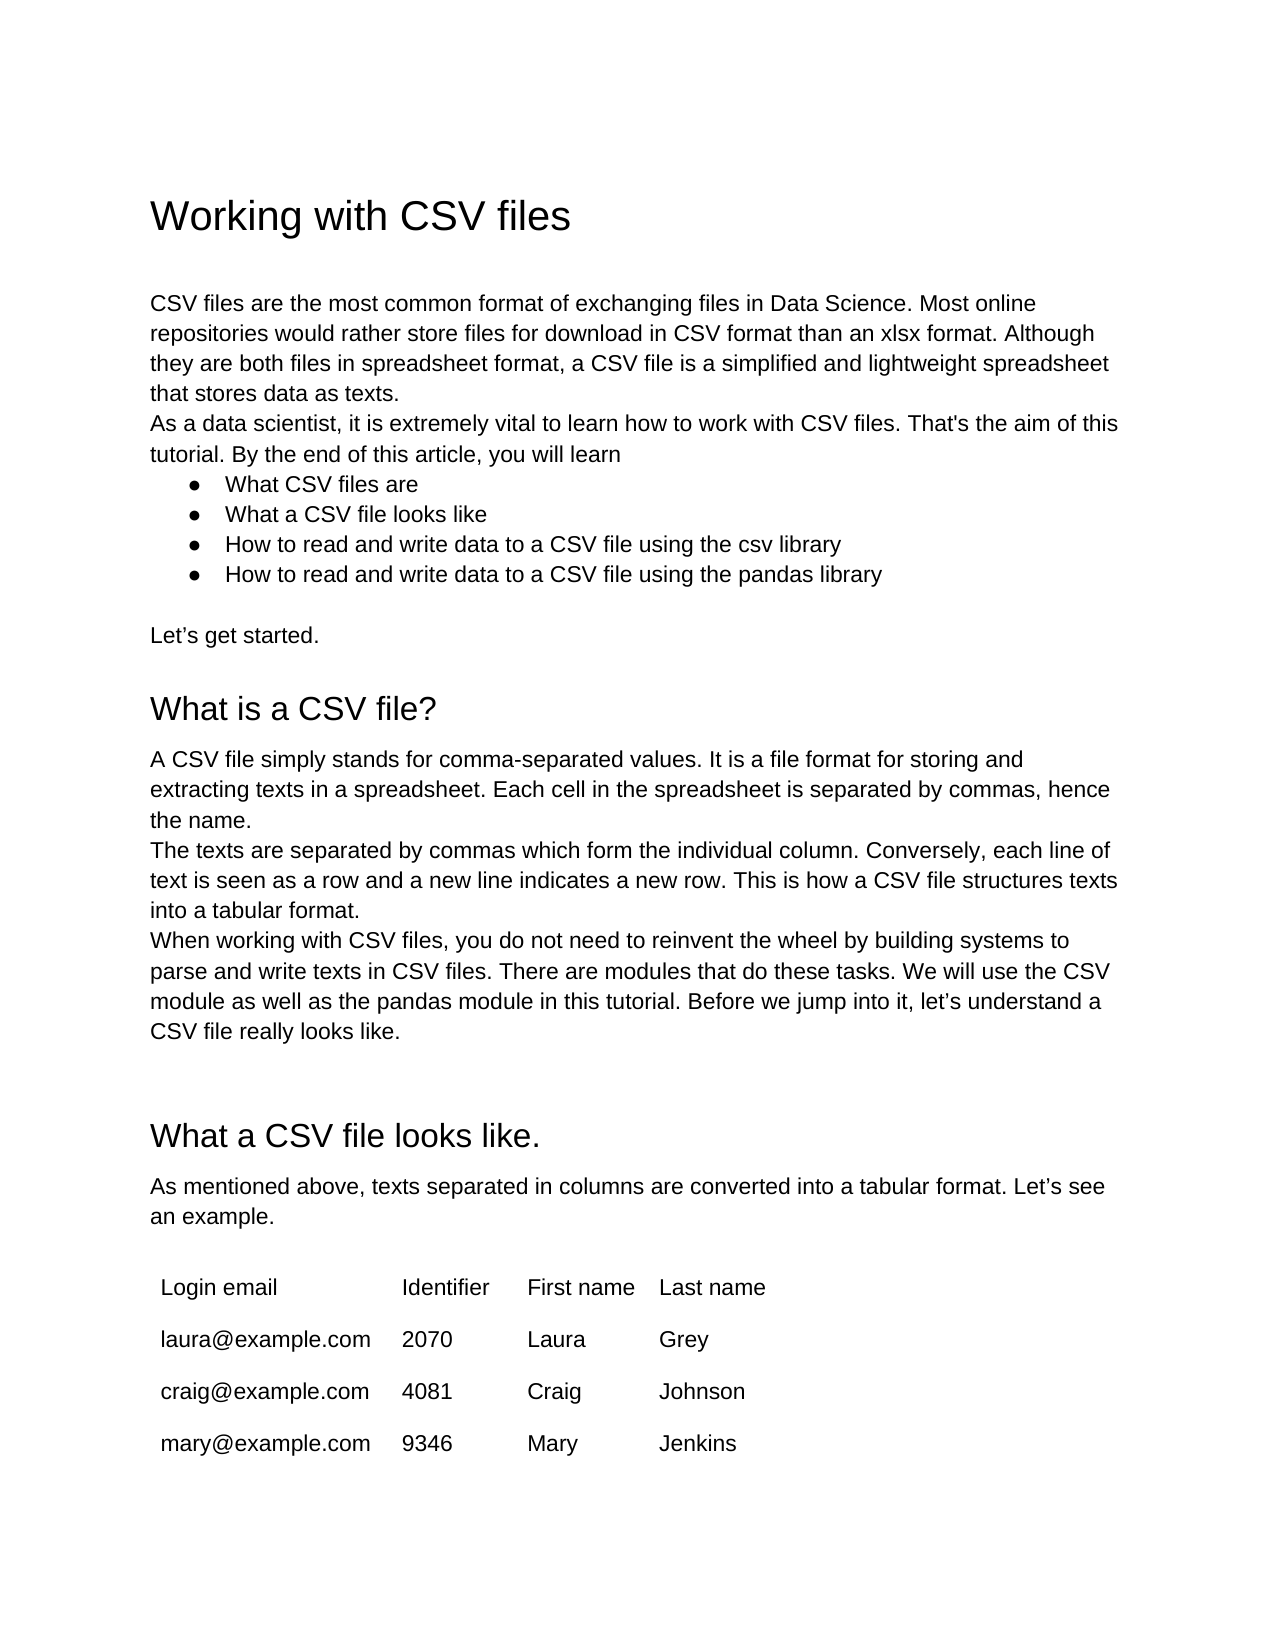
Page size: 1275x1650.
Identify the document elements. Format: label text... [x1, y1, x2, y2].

text CSV files are the most common format of exchanging files in Data Science. Most online repositories would rather store files for download in CSV format than an xlsx format. Although they are both files in spreadsheet format, a CSV file is a simplified and lightweight spreadsheet that stores data as texts. [150, 289, 1125, 406]
table_cell Laura [517, 1315, 648, 1367]
text The texts are separated by commas which form the individual column. Conversely, each line of text is seen as a row and a new line indicates a new row. This is how a CSV file structures texts into a tabular format. [150, 837, 1125, 923]
text A CSV file simply stands for comma-separated values. It is a file format for storing and extracting texts in a spreadsheet. Each cell in the spreadsheet is separated by commas, hence the name. [150, 746, 1125, 833]
table_header Last name [649, 1263, 779, 1315]
list What CSV files are [187, 471, 1125, 497]
table_cell Grey [649, 1315, 779, 1367]
list How to read and write data to a CSV file using the pandas library [187, 561, 1125, 588]
table_cell craig@example.com [150, 1368, 391, 1419]
table_header Identifier [391, 1263, 517, 1315]
table_cell Johnson [649, 1368, 779, 1419]
table_cell Mary [517, 1420, 648, 1472]
table_header First name [517, 1263, 648, 1315]
table_cell 9346 [391, 1420, 517, 1472]
table_cell Jenkins [649, 1420, 779, 1472]
text When working with CSV files, you do not need to reinvent the wheel by building systems to parse and write texts in CSV files. There are modules that do these tasks. We will use the CSV module as well as the pandas module in this tutorial. Before we jump into it, let’s understand a CSV file really looks like. [150, 927, 1125, 1044]
table_header Login email [150, 1263, 391, 1315]
text As mentioned above, texts separated in columns are converted into a tabular format. Let’s see an example. [150, 1173, 1125, 1229]
table_cell laura@example.com [150, 1315, 391, 1367]
list How to read and write data to a CSV file using the csv library [187, 531, 1125, 557]
table_cell 2070 [391, 1315, 517, 1367]
subtitle Working with CSV files [150, 192, 1125, 239]
text Let’s get started. [150, 622, 1125, 648]
table_cell mary@example.com [150, 1420, 391, 1472]
subtitle What a CSV file looks like. [150, 1116, 1125, 1154]
text As a data scientist, it is extremely vital to learn how to work with CSV files. That's the aim of this tutorial. By the end of this article, you will learn [150, 410, 1125, 467]
list What a CSV file looks like [187, 501, 1125, 527]
table_cell 4081 [391, 1368, 517, 1419]
table_cell Craig [517, 1368, 648, 1419]
subtitle What is a CSV file? [150, 689, 1125, 728]
